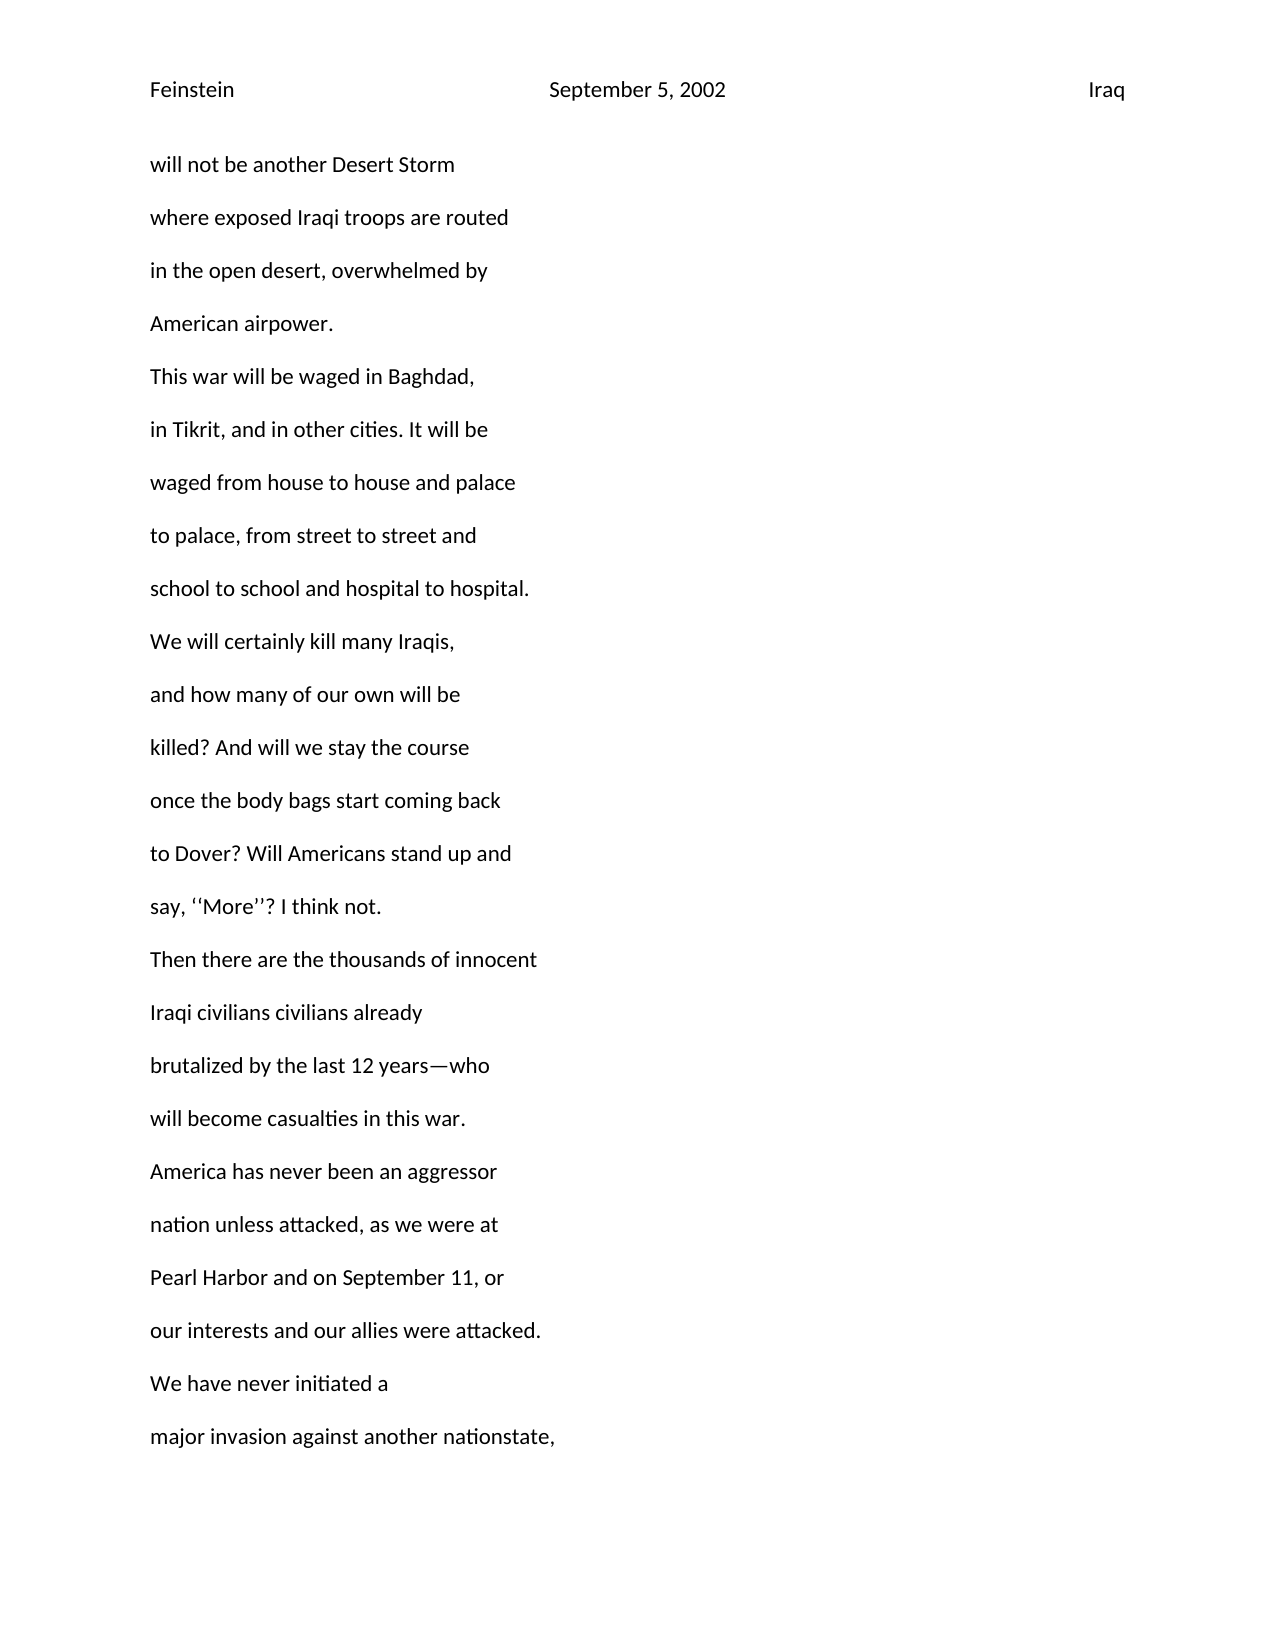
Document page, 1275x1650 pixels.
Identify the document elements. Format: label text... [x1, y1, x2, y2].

text in the open desert, overwhelmed by [150, 256, 1125, 284]
text waged from house to house and palace [150, 468, 1125, 496]
text killed? And will we stay the course [150, 733, 1125, 761]
text major invasion against another nationstate, [150, 1422, 1125, 1451]
text This war will be waged in Baghdad, [150, 362, 1125, 390]
text will not be another Desert Storm [150, 150, 1125, 178]
text and how many of our own will be [150, 680, 1125, 708]
text say, ‘‘More’’? I think not. [150, 892, 1125, 920]
text will become casualties in this war. [150, 1104, 1125, 1132]
text We will certainly kill many Iraqis, [150, 627, 1125, 655]
text Iraqi civilians civilians already [150, 998, 1125, 1026]
text brutalized by the last 12 years—who [150, 1051, 1125, 1079]
text to palace, from street to street and [150, 521, 1125, 549]
text where exposed Iraqi troops are routed [150, 203, 1125, 231]
text Then there are the thousands of innocent [150, 945, 1125, 973]
text Pearl Harbor and on September 11, or [150, 1263, 1125, 1291]
text nation unless attacked, as we were at [150, 1210, 1125, 1238]
text our interests and our allies were attacked. [150, 1316, 1125, 1344]
text once the body bags start coming back [150, 786, 1125, 814]
text American airpower. [150, 309, 1125, 337]
text to Dover? Will Americans stand up and [150, 839, 1125, 867]
text We have never initiated a [150, 1369, 1125, 1397]
text America has never been an aggressor [150, 1157, 1125, 1185]
text school to school and hospital to hospital. [150, 574, 1125, 602]
text in Tikrit, and in other cities. It will be [150, 415, 1125, 443]
